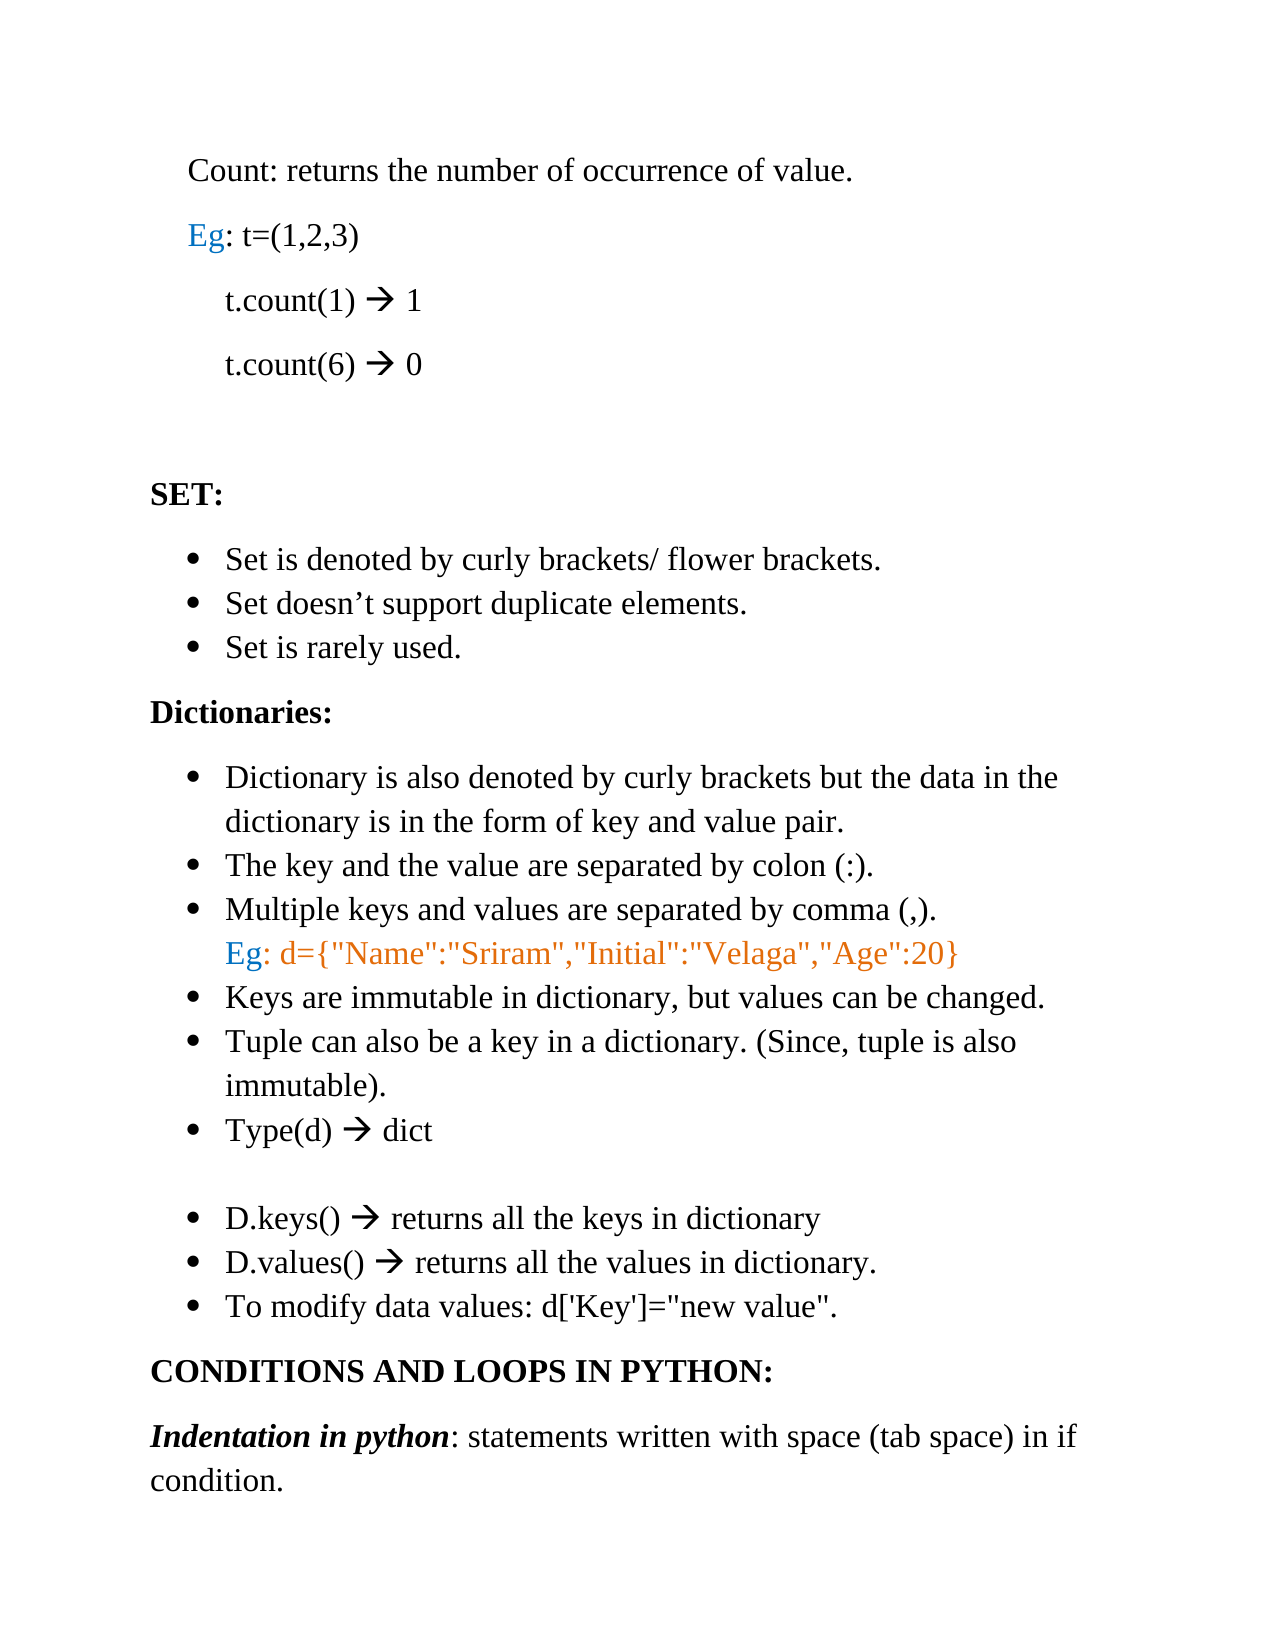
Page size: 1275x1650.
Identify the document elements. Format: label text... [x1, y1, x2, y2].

list Dictionary is also denoted by curly brackets but the data in the dictionary is in the form of key and value pair. [187, 757, 1125, 840]
text Indentation in python: statements written with space (tab space) in if condition. [150, 1416, 1125, 1498]
list Eg: d={"Name":"Sriram","Initial":"Velaga","Age":20} [225, 933, 1125, 972]
list Type(d) dict [187, 1110, 1125, 1148]
list To modify data values: d['Key']="new value". [187, 1286, 1125, 1324]
text Count: returns the number of occurrence of value. [187, 150, 1125, 188]
text t.count(6) 0 [187, 345, 1125, 383]
text SET: [150, 474, 1125, 513]
list Tuple can also be a key in a dictionary. (Since, tuple is also immutable). [187, 1022, 1125, 1104]
text t.count(1) 1 [187, 280, 1125, 318]
list Keys are immutable in dictionary, but values can be changed. [187, 978, 1125, 1016]
list Set is denoted by curly brackets/ flower brackets. [187, 539, 1125, 578]
list D.keys() returns all the keys in dictionary [187, 1198, 1125, 1236]
text Dictionaries: [150, 692, 1125, 731]
list The key and the value are separated by colon (:). [187, 845, 1125, 884]
text CONDITIONS AND LOOPS IN PYTHON: [150, 1351, 1125, 1389]
list Multiple keys and values are separated by comma (,). [187, 889, 1125, 928]
list Set is rarely used. [187, 627, 1125, 666]
list D.values() returns all the values in dictionary. [187, 1242, 1125, 1280]
text Eg: t=(1,2,3) [187, 215, 1125, 253]
list Set doesn’t support duplicate elements. [187, 583, 1125, 622]
